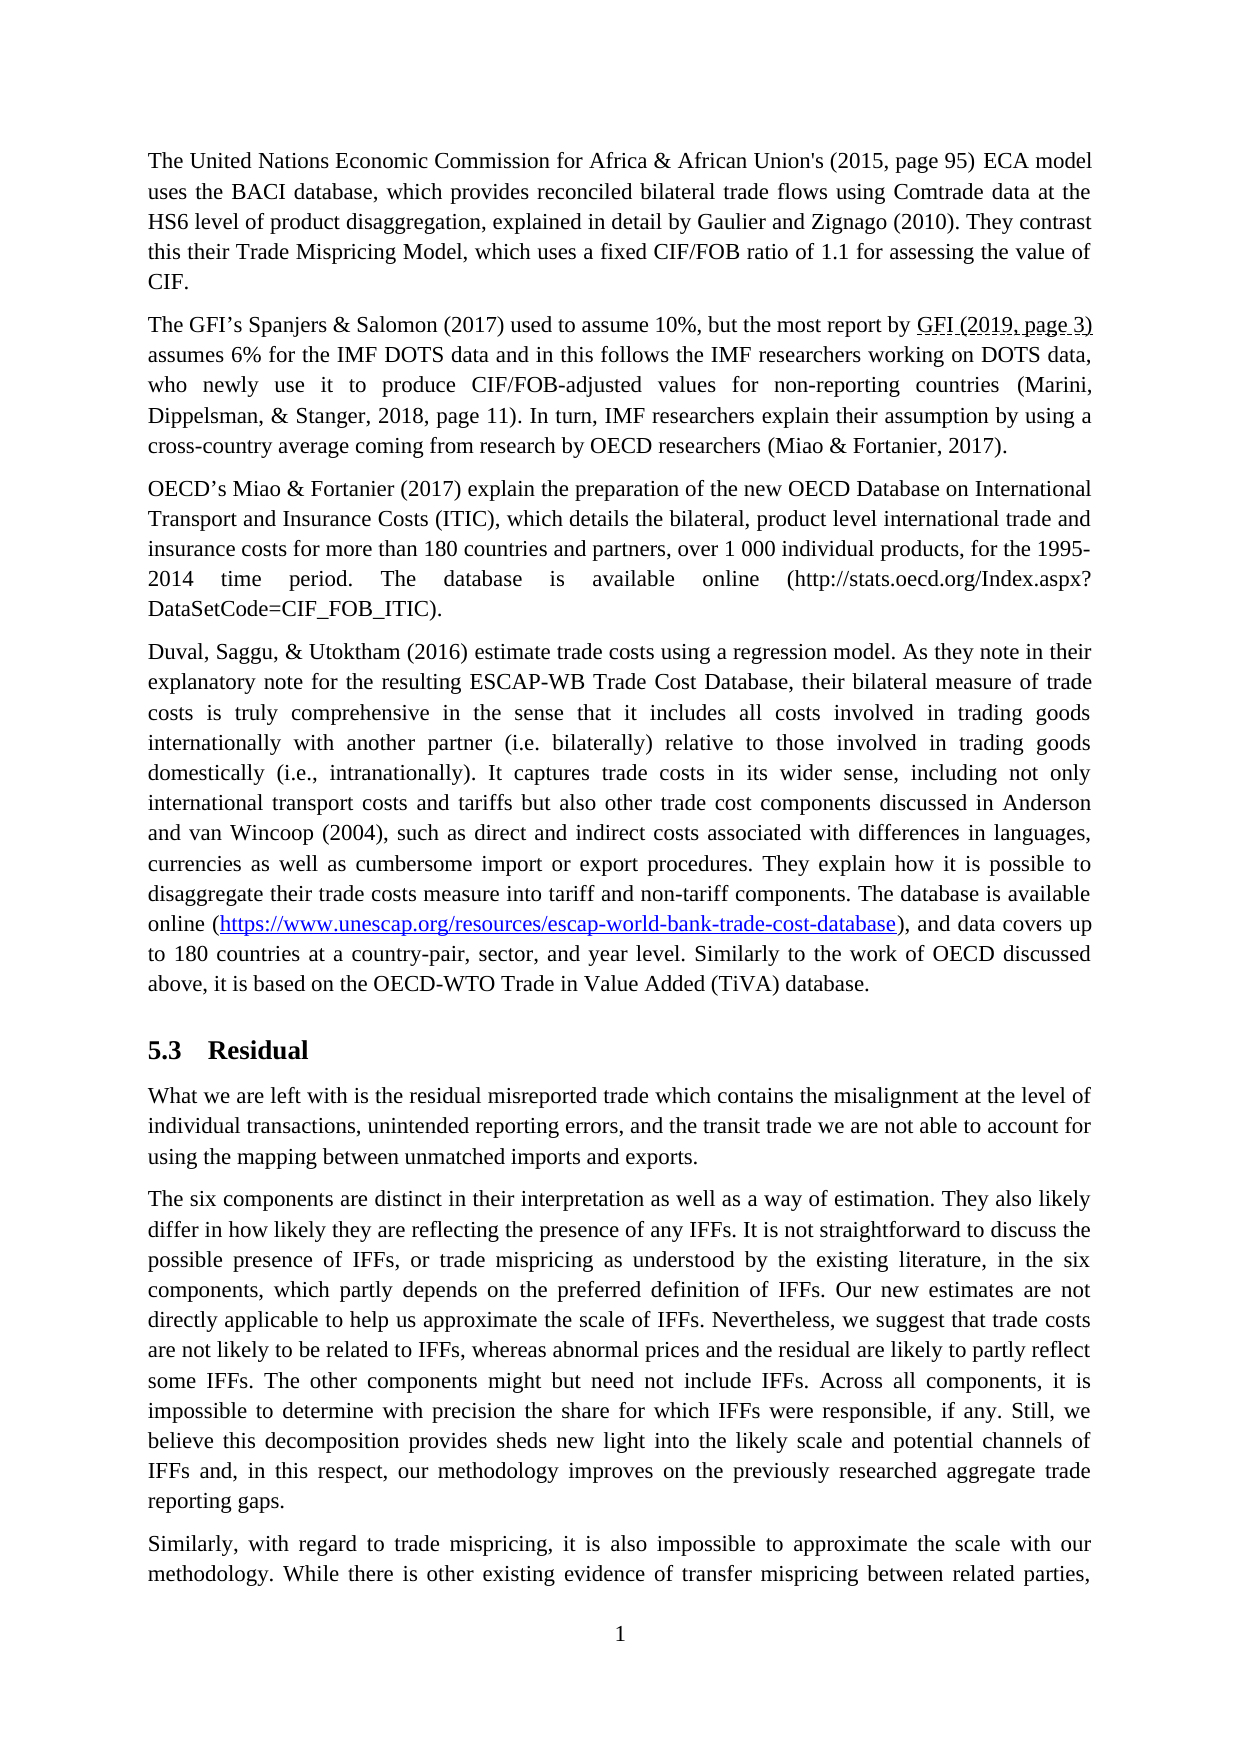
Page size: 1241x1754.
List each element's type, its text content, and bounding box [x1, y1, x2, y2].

subtitle Residual [148, 1034, 1093, 1065]
text OECD’s Miao & Fortanier (2017) explain the preparation of the new OECD Database on International Transport and Insurance Costs (ITIC), which details the bilateral, product level international trade and insurance costs for more than 180 countries and partners, over 1 000 individual products, for the 1995-2014 time period. The database is available online (http://stats.oecd.org/Index.aspx?DataSetCode=CIF_FOB_ITIC). [148, 475, 1093, 622]
text The United Nations Economic Commission for Africa & African Union's (2015, page 95) ECA model uses the BACI database, which provides reconciled bilateral trade flows using Comtrade data at the HS6 level of product disaggregation, explained in detail by Gaulier and Zignago (2010). They contrast this their Trade Mispricing Model, which uses a fixed CIF/FOB ratio of 1.1 for assessing the value of CIF. [148, 148, 1093, 295]
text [148, 1530, 1093, 1587]
text Duval, Saggu, & Utoktham (2016) estimate trade costs using a regression model. As they note in their explanatory note for the resulting ESCAP-WB Trade Cost Database, their bilateral measure of trade costs is truly comprehensive in the sense that it includes all costs involved in trading goods internationally with another partner (i.e. bilaterally) relative to those involved in trading goods domestically (i.e., intranationally). It captures trade costs in its wider sense, including not only international transport costs and tariffs but also other trade cost components discussed in Anderson and van Wincoop (2004), such as direct and indirect costs associated with differences in languages, currencies as well as cumbersome import or export procedures. They explain how it is possible to disaggregate their trade costs measure into tariff and non-tariff components. The database is available online (https://www.unescap.org/resources/escap-world-bank-trade-cost-database), and data covers up to 180 countries at a country-pair, sector, and year level. Similarly to the work of OECD discussed above, it is based on the OECD-WTO Trade in Value Added (TiVA) database. [148, 638, 1093, 997]
text What we are left with is the residual misreported trade which contains the misalignment at the level of individual transactions, unintended reporting errors, and the transit trade we are not able to account for using the mapping between unmatched imports and exports. [148, 1082, 1093, 1169]
text The GFI’s Spanjers & Salomon (2017) used to assume 10%, but the most report by GFI (2019, page 3) assumes 6% for the IMF DOTS data and in this follows the IMF researchers working on DOTS data, who newly use it to produce CIF/FOB-adjusted values for non-reporting countries (Marini, Dippelsman, & Stanger, 2018, page 11). In turn, IMF researchers explain their assumption by using a cross-country average coming from research by OECD researchers (Miao & Fortanier, 2017). [148, 311, 1093, 458]
text The six components are distinct in their interpretation as well as a way of estimation. They also likely differ in how likely they are reflecting the presence of any IFFs. It is not straightforward to discuss the possible presence of IFFs, or trade mispricing as understood by the existing literature, in the six components, which partly depends on the preferred definition of IFFs. Our new estimates are not directly applicable to help us approximate the scale of IFFs. Nevertheless, we suggest that trade costs are not likely to be related to IFFs, whereas abnormal prices and the residual are likely to partly reflect some IFFs. The other components might but need not include IFFs. Across all components, it is impossible to determine with precision the share for which IFFs were responsible, if any. Still, we believe this decomposition provides sheds new light into the likely scale and potential channels of IFFs and, in this respect, our methodology improves on the previously researched aggregate trade reporting gaps. [148, 1185, 1093, 1514]
